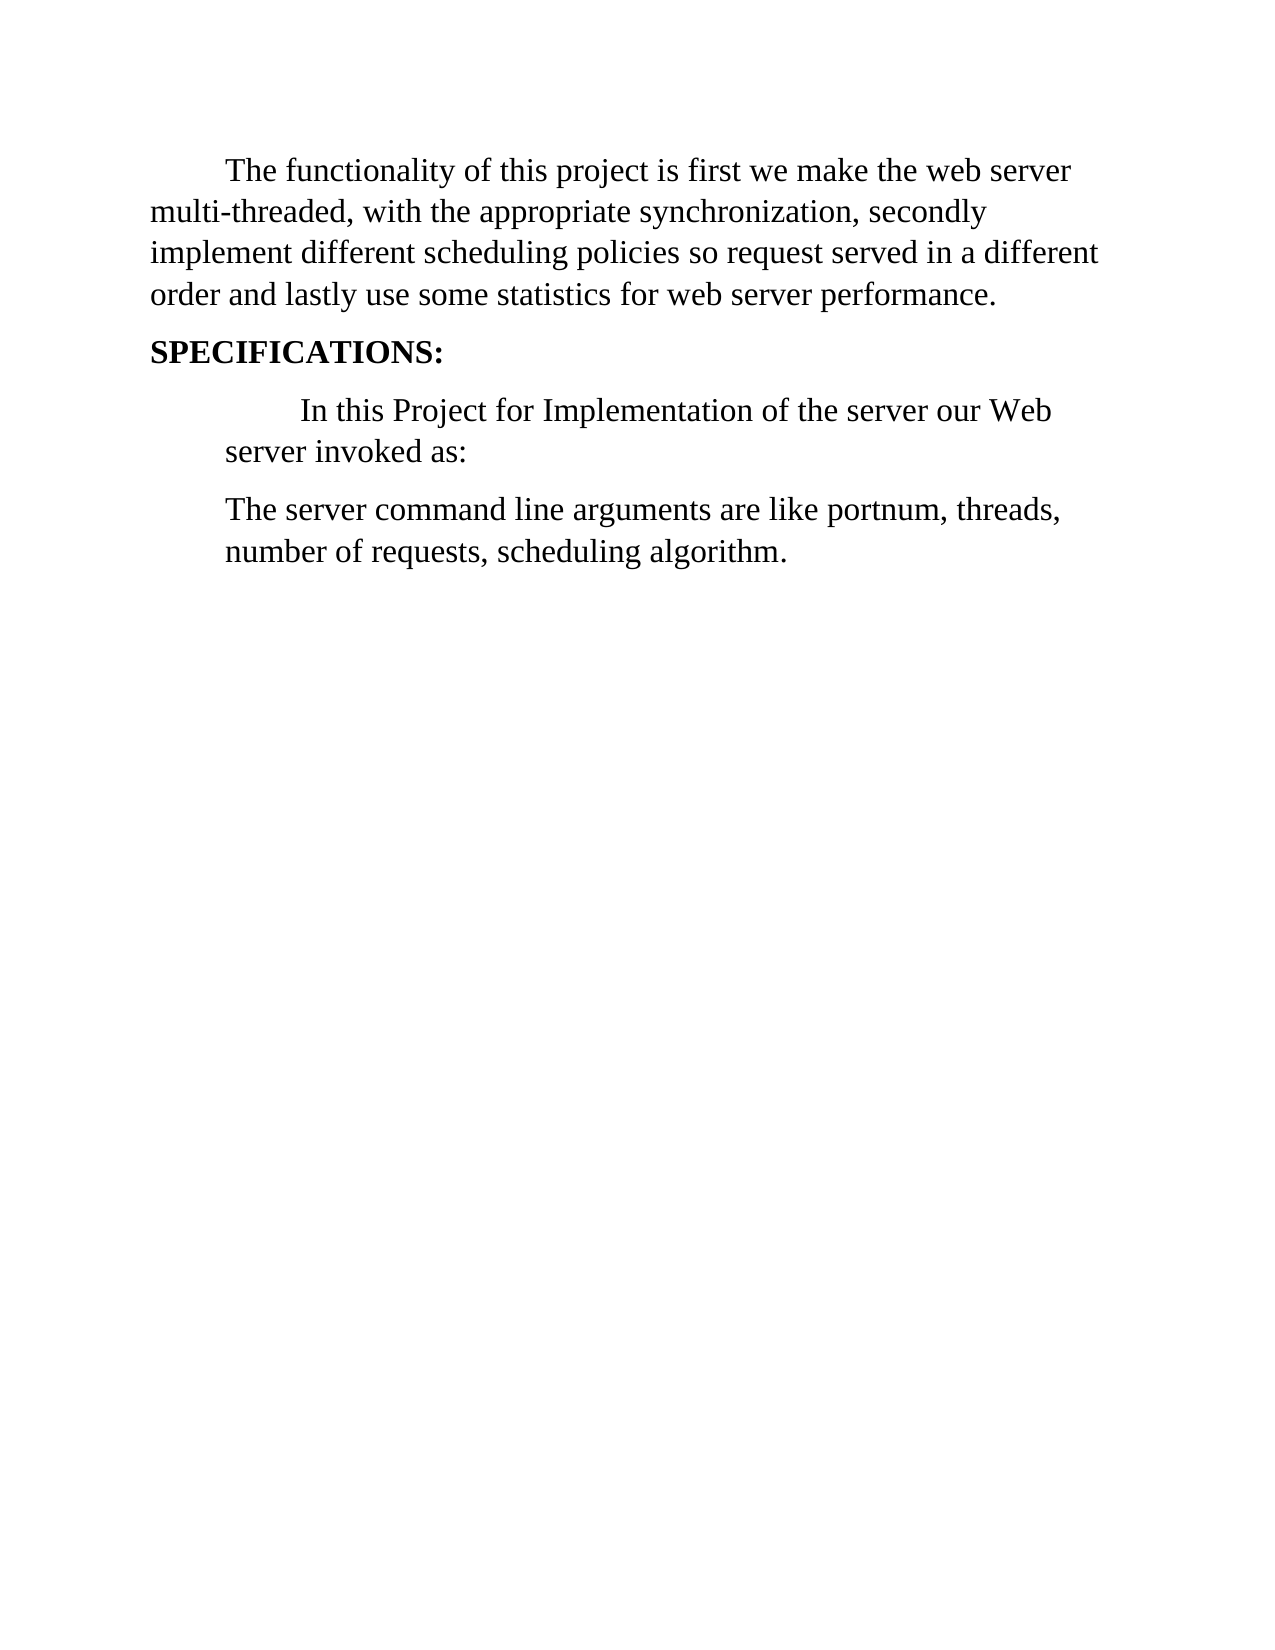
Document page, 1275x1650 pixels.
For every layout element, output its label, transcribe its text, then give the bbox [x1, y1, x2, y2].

text The server command line arguments are like portnum, threads, number of requests, scheduling algorithm. [225, 489, 1125, 569]
text The functionality of this project is first we make the web server multi-threaded, with the appropriate synchronization, secondly implement different scheduling policies so request served in a different order and lastly use some statistics for web server performance. [150, 150, 1125, 312]
text In this Project for Implementation of the server our Web server invoked as: [225, 390, 1125, 470]
text SPECIFICATIONS: [150, 332, 1125, 370]
